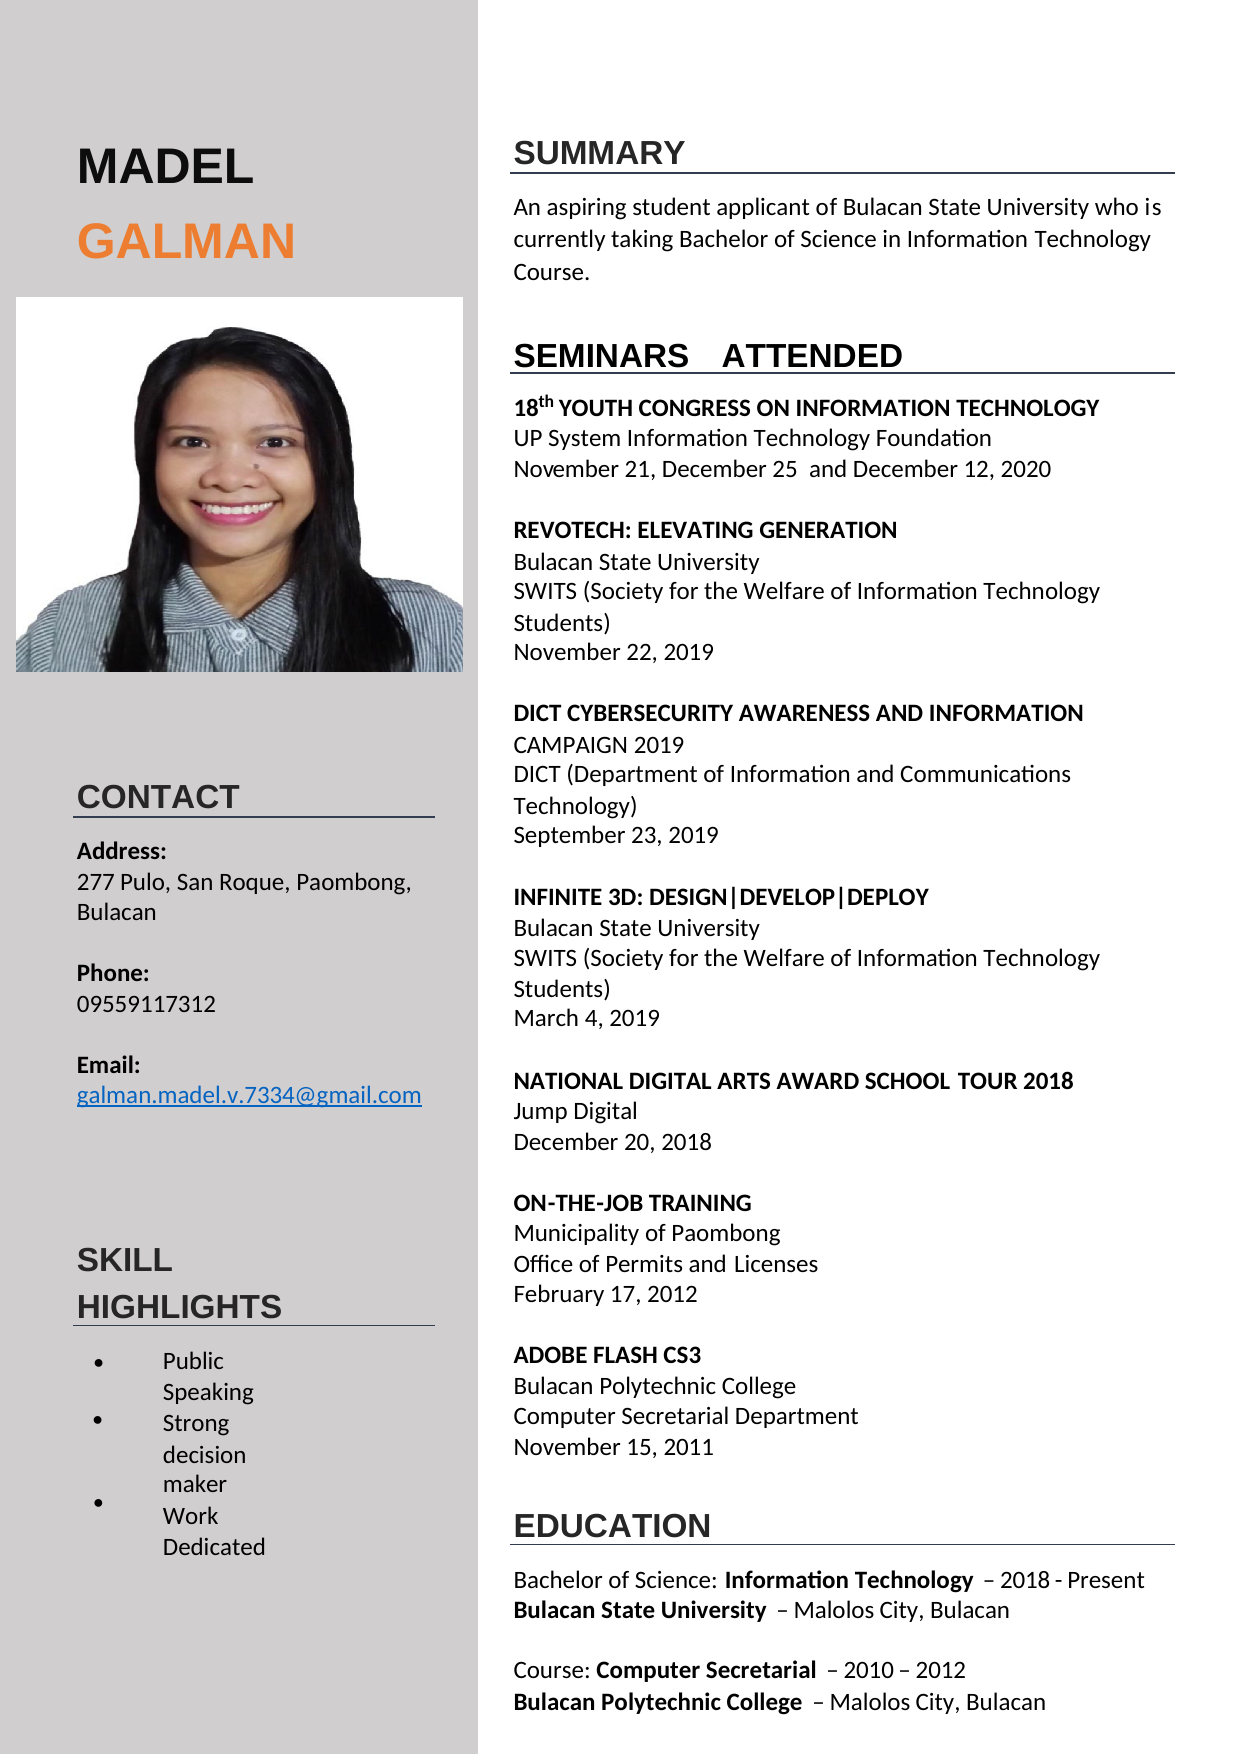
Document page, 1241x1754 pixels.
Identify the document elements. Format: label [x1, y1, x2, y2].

picture [15, 296, 463, 672]
